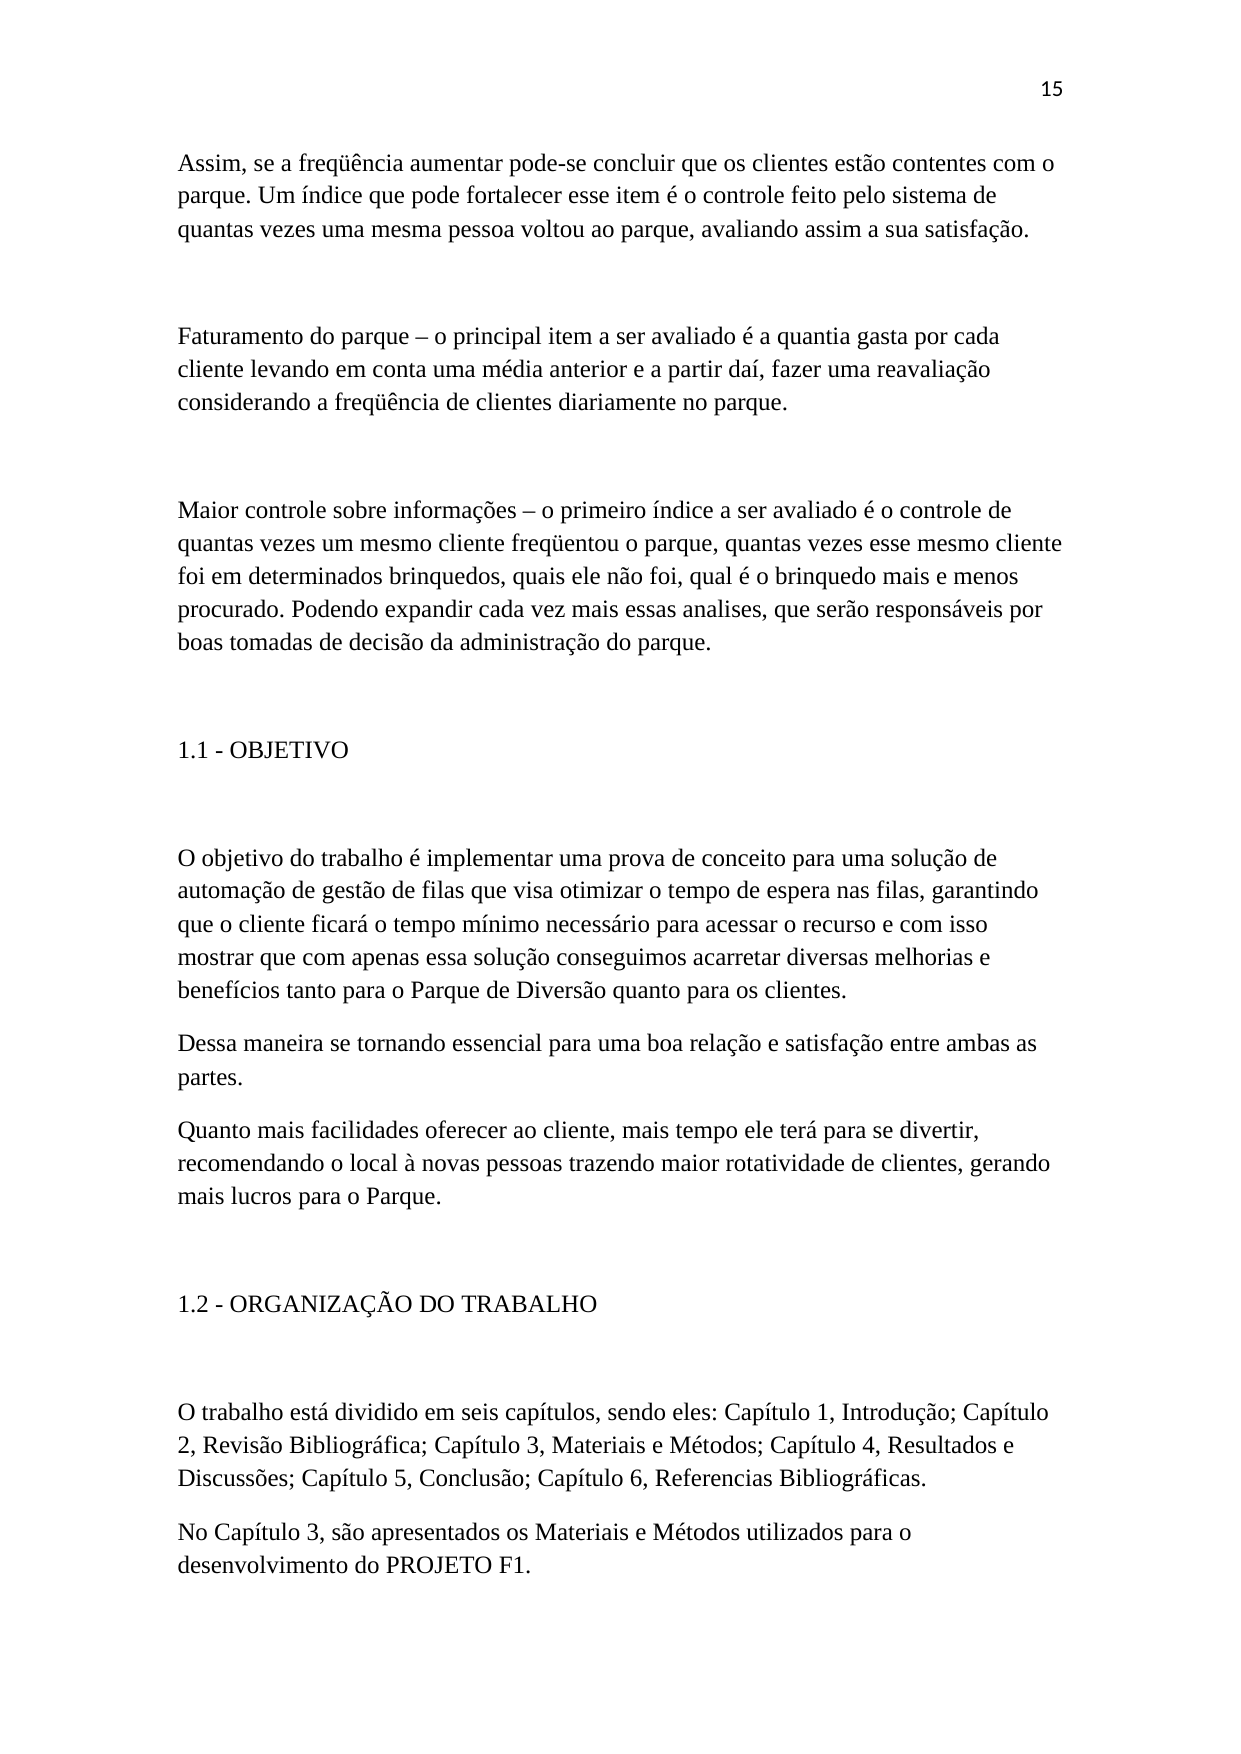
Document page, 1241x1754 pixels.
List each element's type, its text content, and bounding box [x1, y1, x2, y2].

text Quanto mais facilidades oferecer ao cliente, mais tempo ele terá para se divertir, recomendando o local à novas pessoas trazendo maior rotatividade de clientes, gerando mais lucros para o Parque. [177, 1115, 1063, 1210]
text 1.2 - ORGANIZAÇÃO DO TRABALHO [177, 1289, 1063, 1318]
text O trabalho está dividido em seis capítulos, sendo eles: Capítulo 1, Introdução; Capítulo 2, Revisão Bibliográfica; Capítulo 3, Materiais e Métodos; Capítulo 4, Resultados e Discussões; Capítulo 5, Conclusão; Capítulo 6, Referencias Bibliográficas. [177, 1397, 1063, 1492]
text O objetivo do trabalho é implementar uma prova de conceito para uma solução de automação de gestão de filas que visa otimizar o tempo de espera nas filas, garantindo que o cliente ficará o tempo mínimo necessário para acessar o recurso e com isso mostrar que com apenas essa solução conseguimos acarretar diversas melhorias e benefícios tanto para o Parque de Diversão quanto para os clientes. [177, 843, 1063, 1003]
text Faturamento do parque – o principal item a ser avaliado é a quantia gasta por cada cliente levando em conta uma média anterior e a partir daí, fazer uma reavaliação considerando a freqüência de clientes diariamente no parque. [177, 321, 1063, 416]
text No Capítulo 3, são apresentados os Materiais e Métodos utilizados para o desenvolvimento do PROJETO F1. [177, 1517, 1063, 1578]
text Maior controle sobre informações – o primeiro índice a ser avaliado é o controle de quantas vezes um mesmo cliente freqüentou o parque, quantas vezes esse mesmo cliente foi em determinados brinquedos, quais ele não foi, qual é o brinquedo mais e menos procurado. Podendo expandir cada vez mais essas analises, que serão responsáveis por boas tomadas de decisão da administração do parque. [177, 495, 1063, 656]
text 1.1 - OBJETIVO [177, 735, 1063, 764]
text Dessa maneira se tornando essencial para uma boa relação e satisfação entre ambas as partes. [177, 1028, 1063, 1090]
